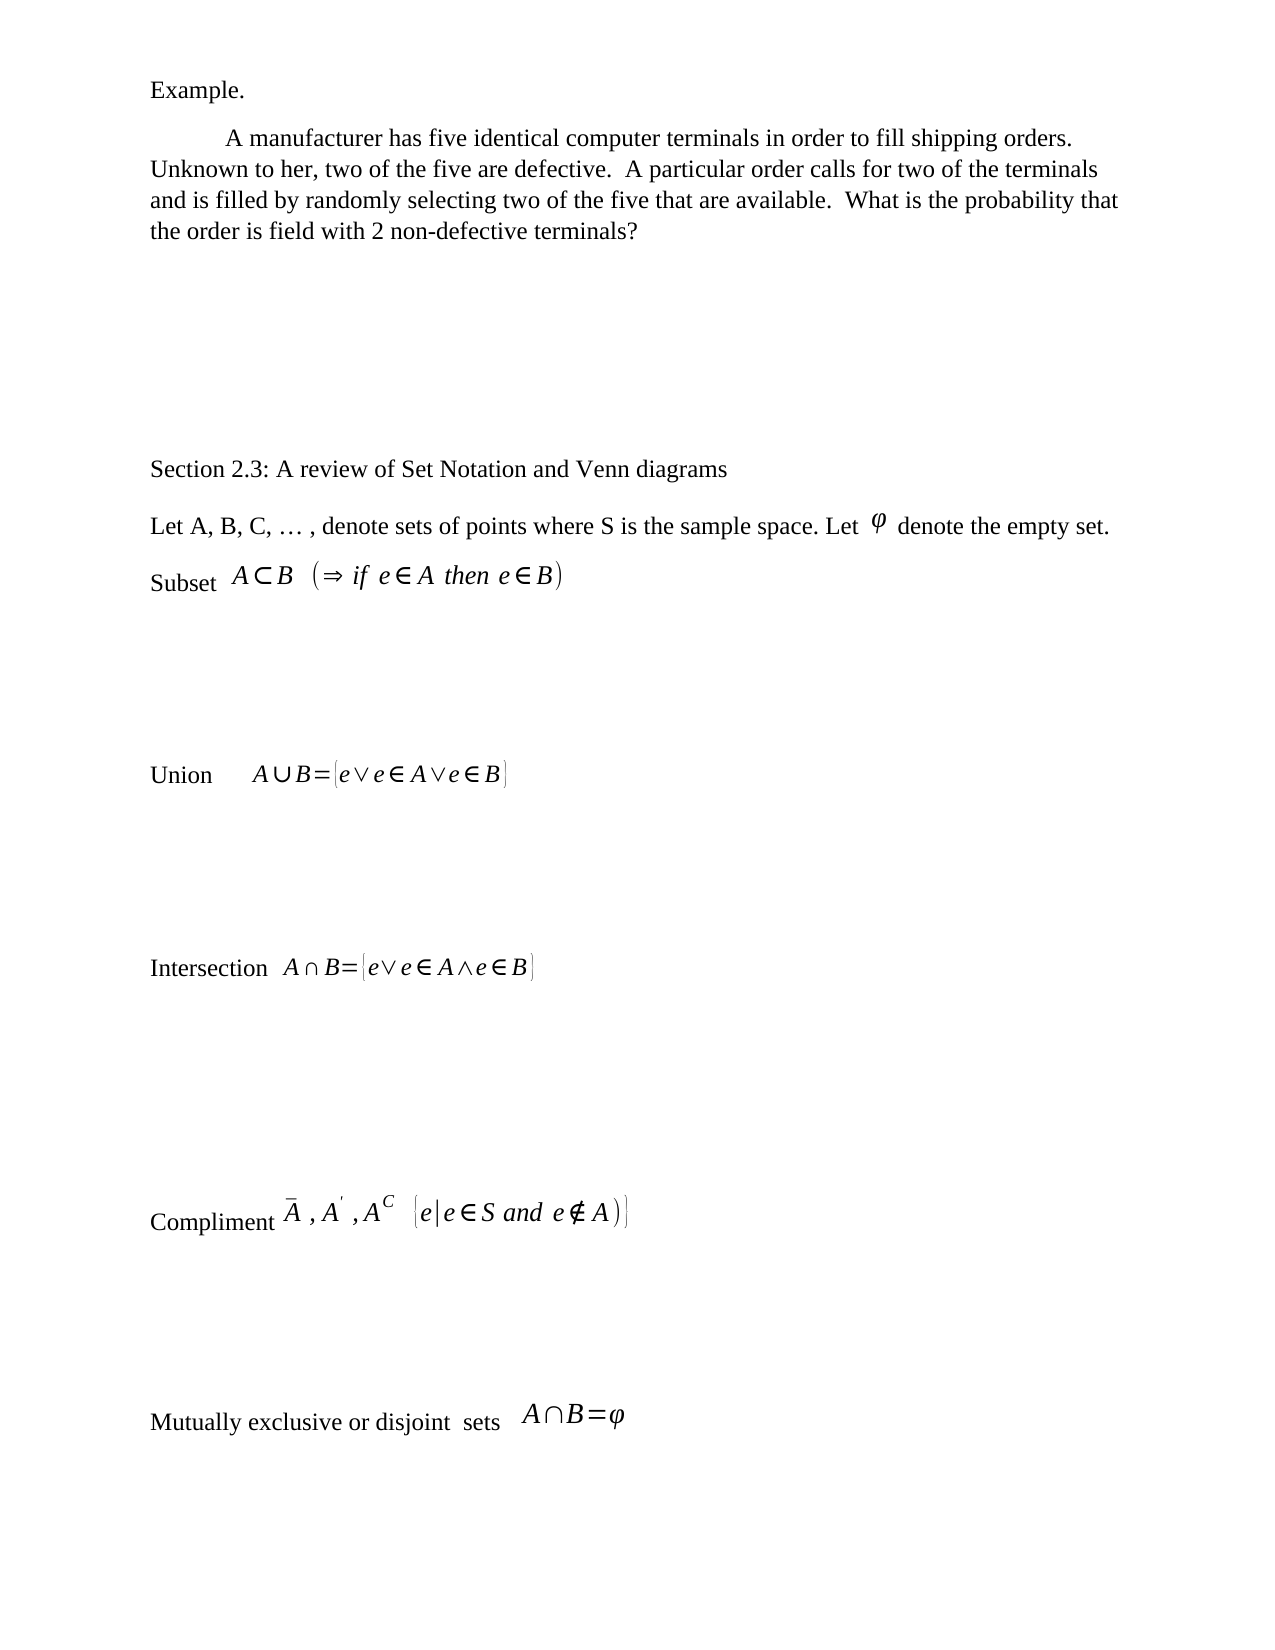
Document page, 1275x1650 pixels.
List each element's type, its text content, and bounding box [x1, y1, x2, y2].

text Compliment [150, 1192, 1125, 1236]
text Mutually exclusive or disjoint sets [150, 1398, 1125, 1436]
text Subset [150, 559, 1125, 597]
text Example. [150, 75, 1125, 104]
text Intersection [150, 952, 1125, 982]
text Union [150, 759, 1125, 790]
text Let A, B, C, … , denote sets of points where S is the sample space. Let denote the empty set. [150, 502, 1125, 540]
text A manufacturer has five identical computer terminals in order to fill shipping orders. Unknown to her, two of the five are defective. A particular order calls for two of the terminals and is filled by randomly selecting two of the five that are available. What is the probability that the order is field with 2 non-defective terminals? [150, 123, 1125, 244]
text Section 2.3: A review of Set Notation and Venn diagrams [150, 454, 1125, 483]
